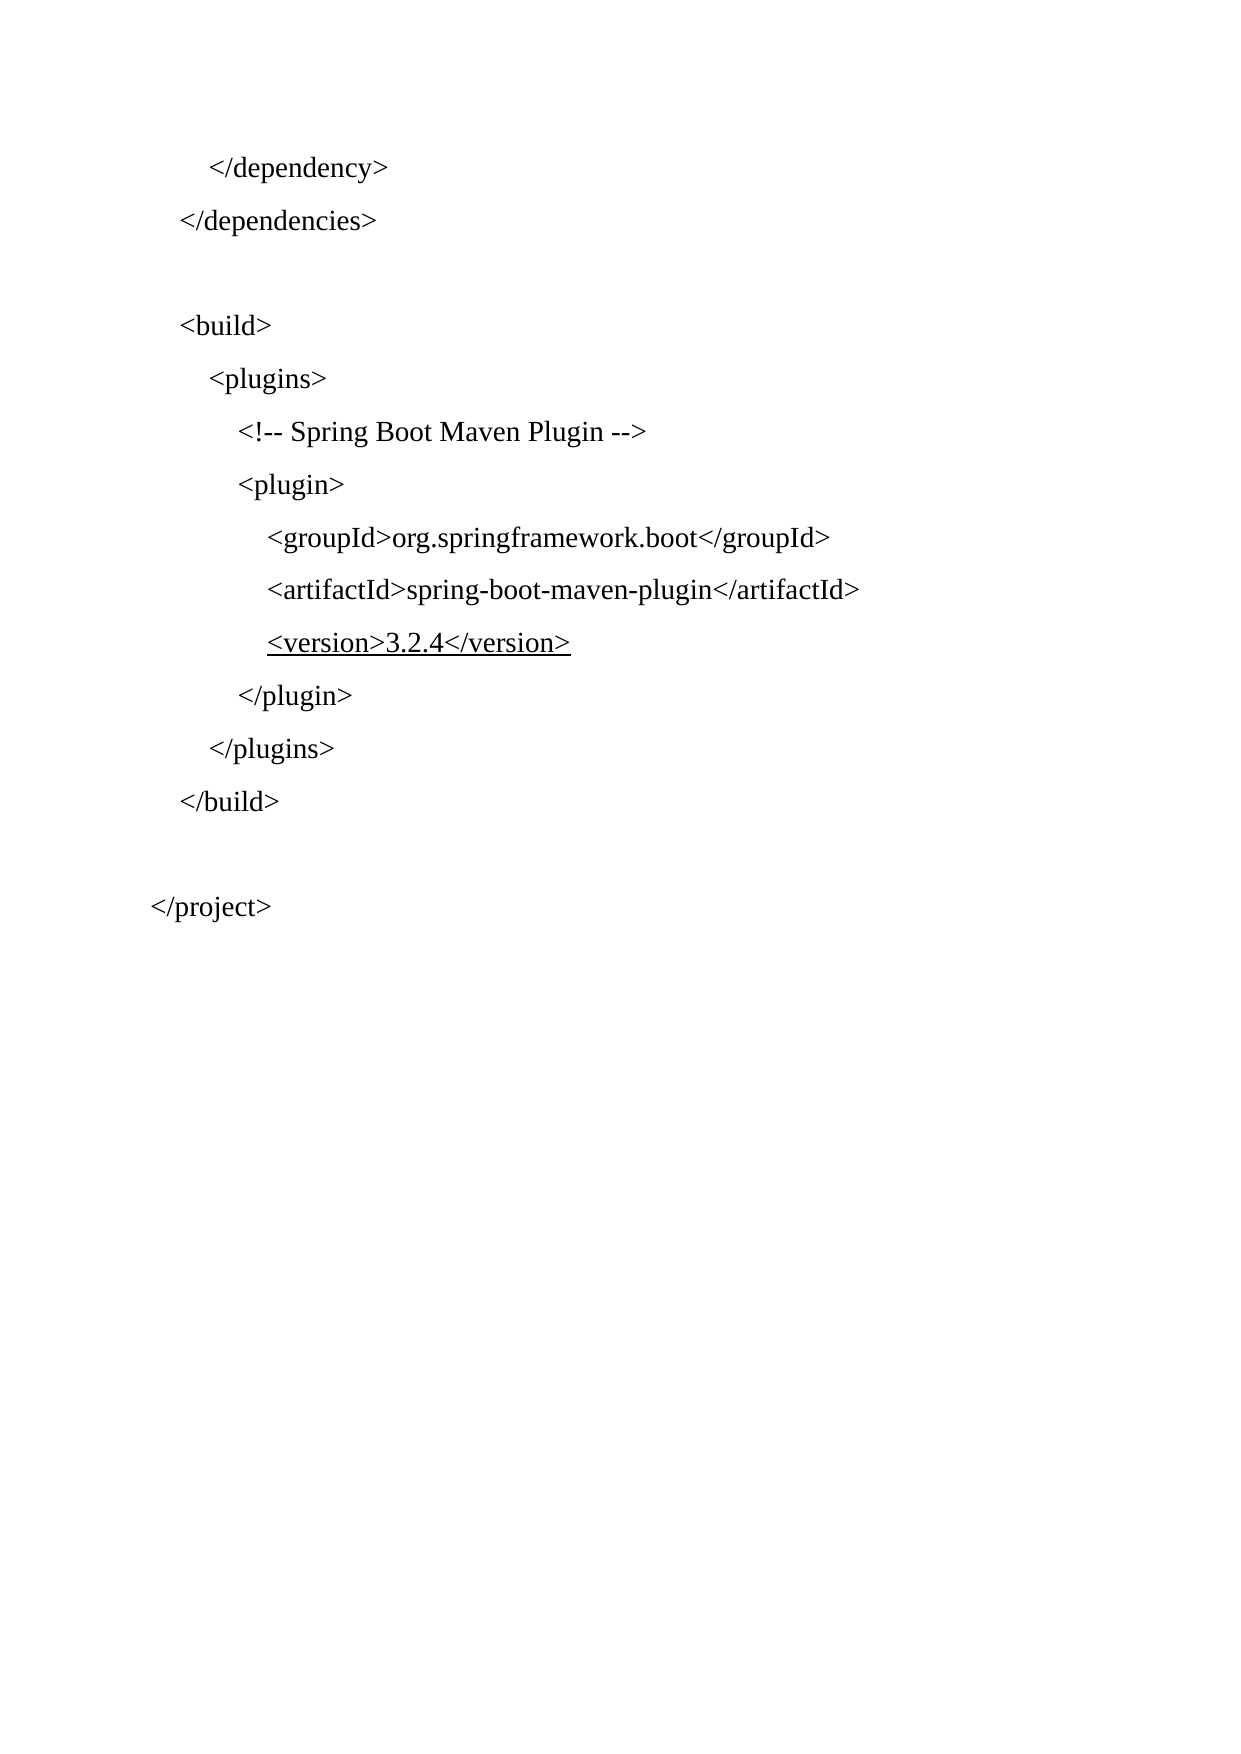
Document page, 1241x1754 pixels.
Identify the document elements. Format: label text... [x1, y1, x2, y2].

text <build> [150, 308, 1090, 342]
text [150, 520, 1090, 553]
text <version>3.2.4</version> [150, 625, 1090, 659]
text </plugin> [150, 678, 1090, 712]
text </project> [150, 889, 1090, 923]
text <plugin> [150, 467, 1090, 500]
text </dependencies> [150, 203, 1090, 236]
text <artifactId>spring-boot-maven-plugin</artifactId> [150, 572, 1090, 606]
text </plugins> [150, 731, 1090, 764]
text <plugins> [150, 361, 1090, 395]
text </build> [150, 784, 1090, 817]
text </dependency> [150, 150, 1090, 183]
text <!-- Spring Boot Maven Plugin --> [150, 414, 1090, 448]
